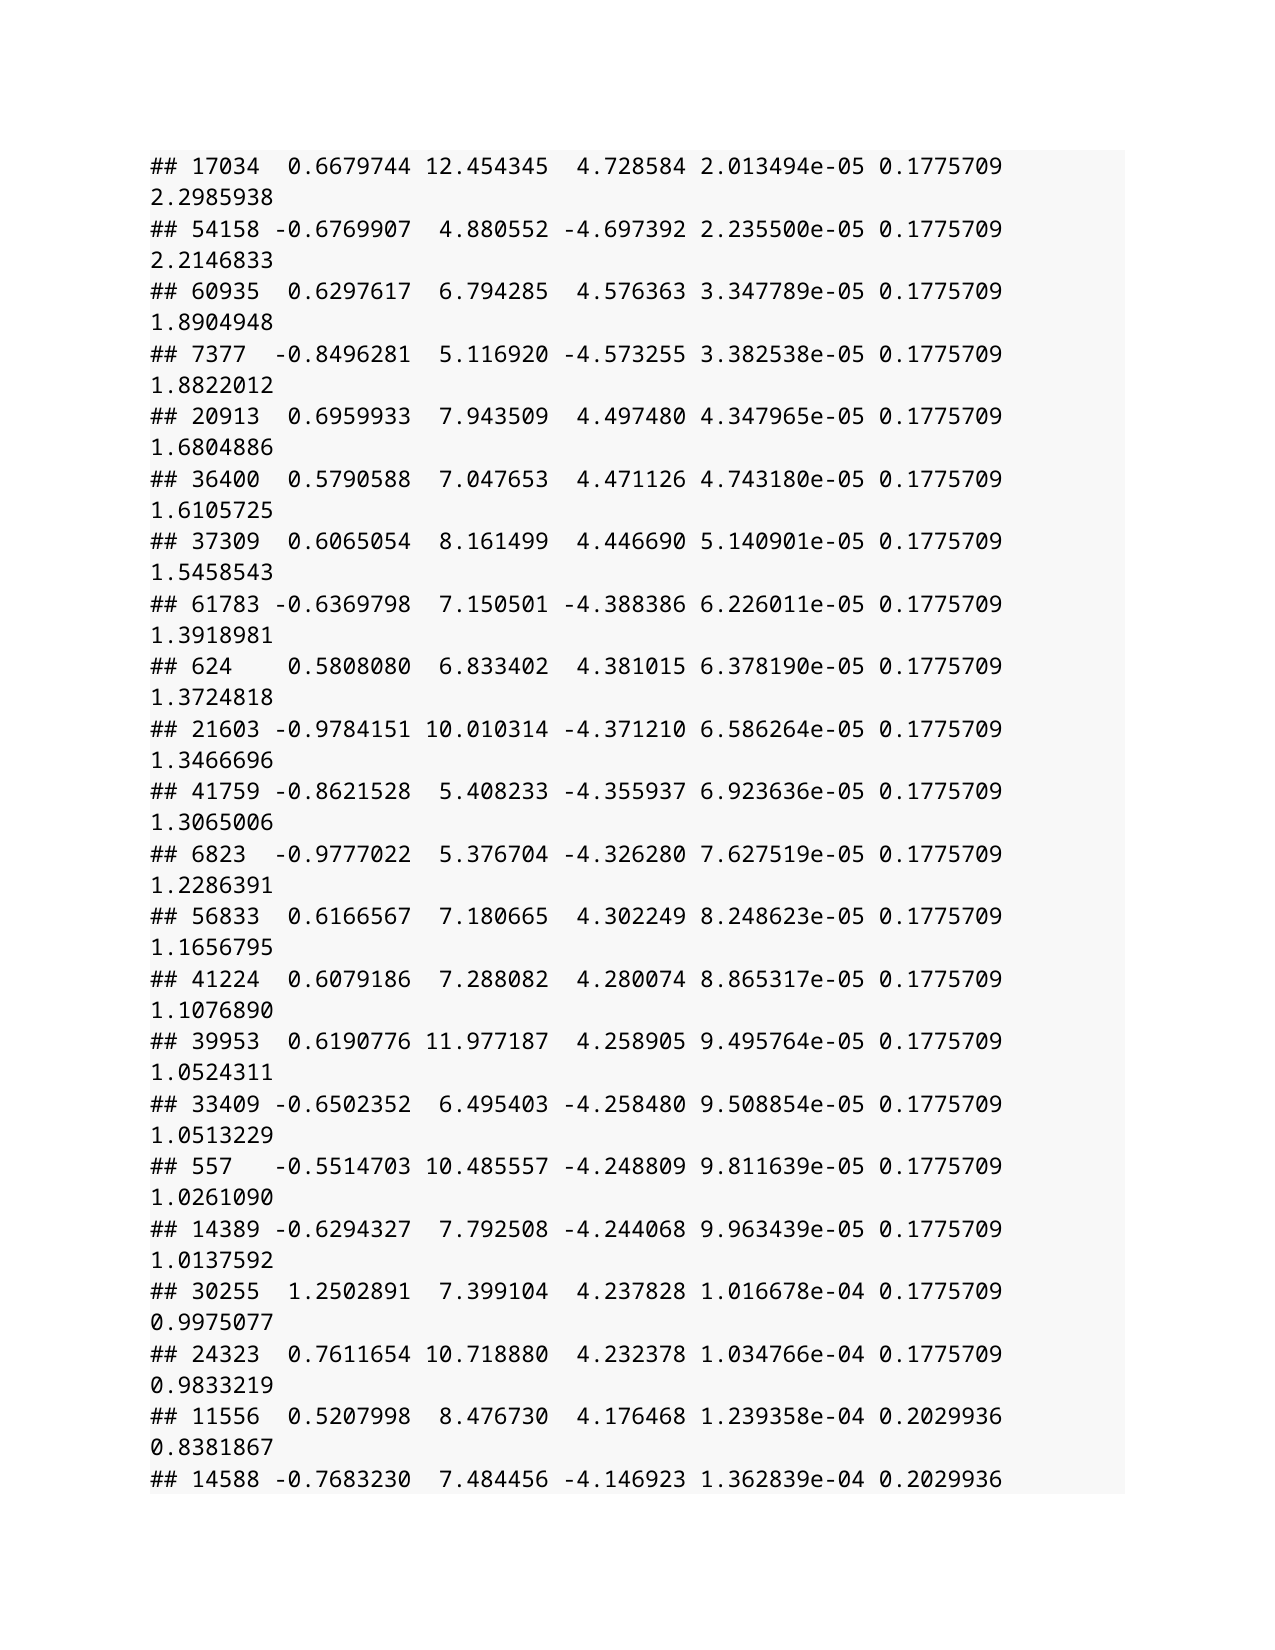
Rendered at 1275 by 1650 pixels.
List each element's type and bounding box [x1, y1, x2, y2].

text [150, 150, 1125, 1494]
